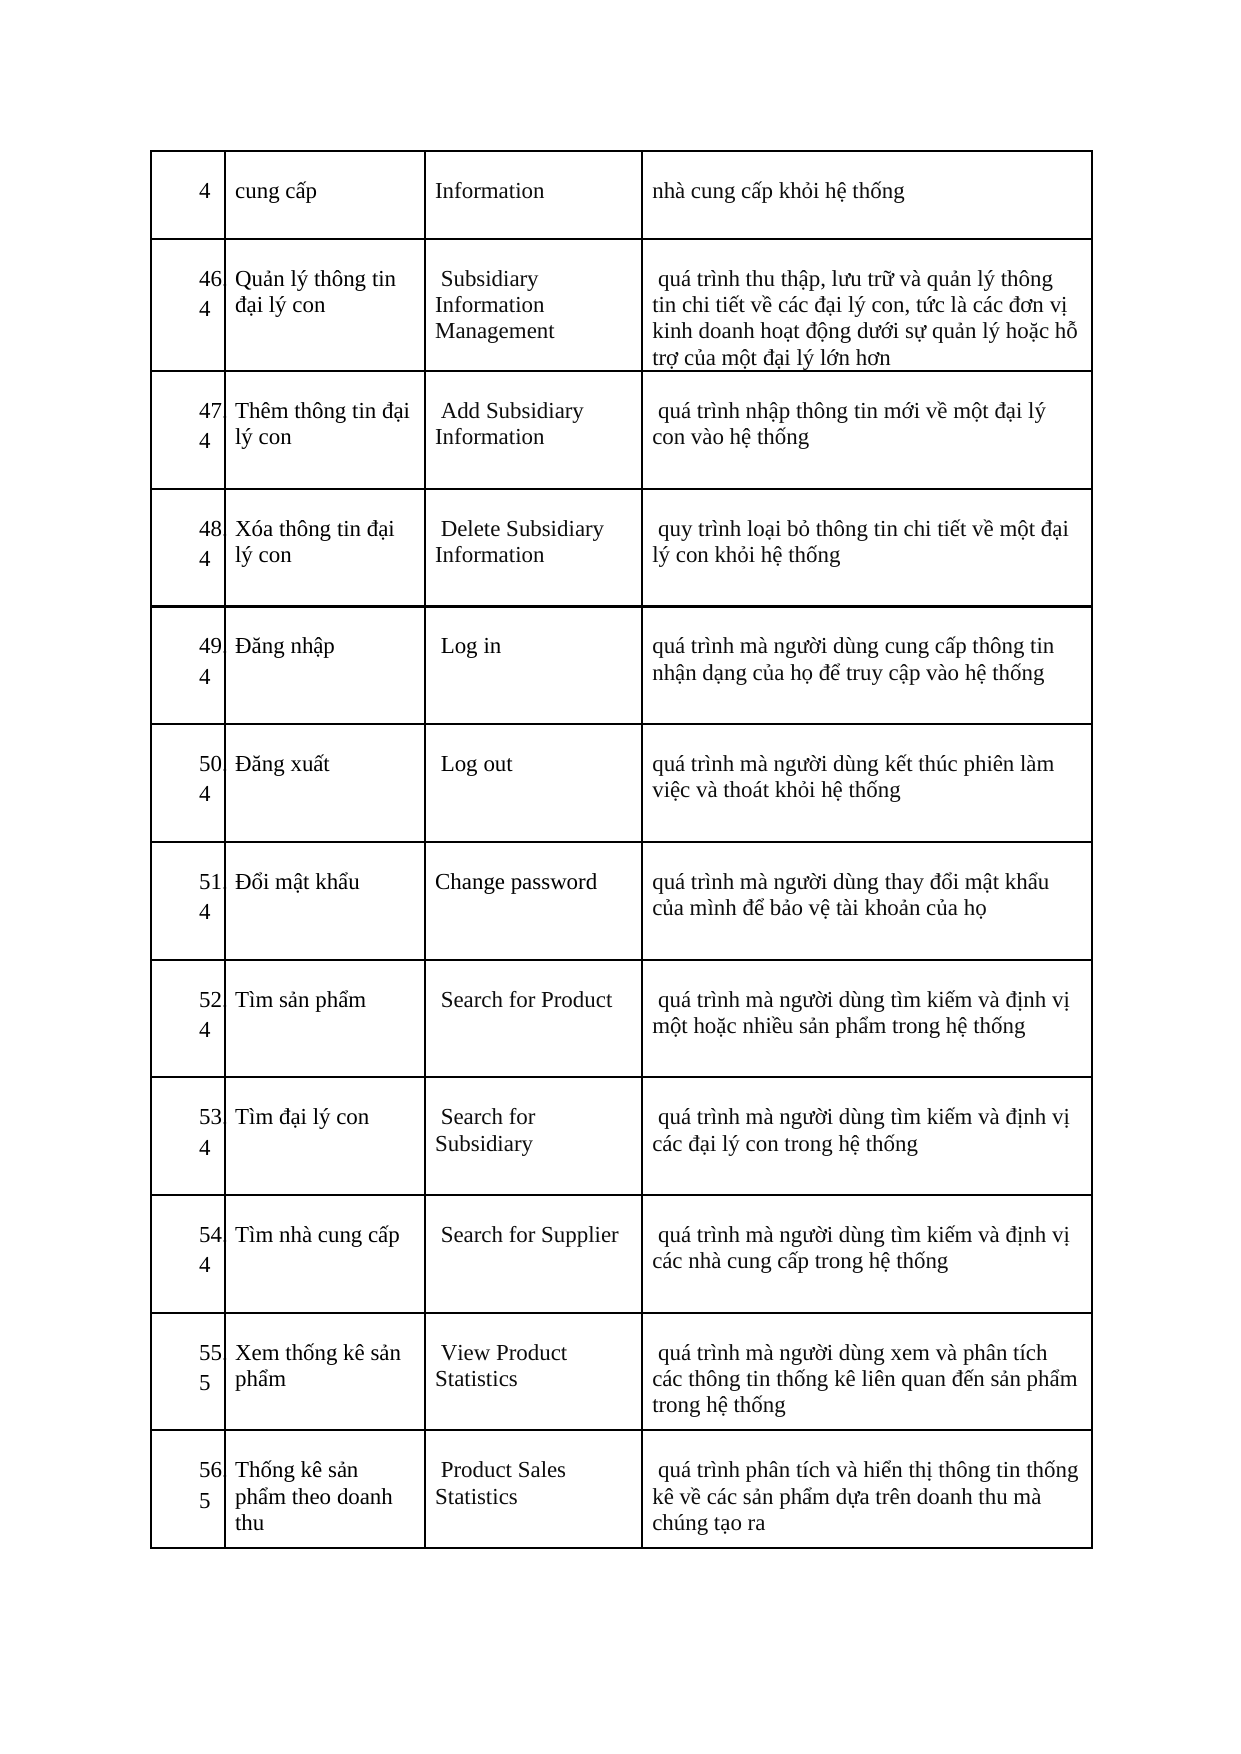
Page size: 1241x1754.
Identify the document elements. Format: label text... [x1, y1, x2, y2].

table_cell 50 [152, 1314, 224, 1429]
table_cell Đăng xuất [226, 725, 424, 841]
table_cell Search for Supplier [426, 1196, 641, 1312]
table_cell Xem thống kê sản phẩm [226, 1314, 424, 1429]
table_cell Subsidiary Information Management [426, 240, 641, 370]
table_cell Xóa thông tin đại lý con [226, 490, 424, 605]
table_cell quá trình thu thập, lưu trữ và quản lý thông tin chi tiết về các đại lý con, tức là các đơn vị kinh doanh hoạt động dưới sự quản lý hoặc hỗ trợ của một đại lý lớn hơn [643, 240, 1091, 370]
table_cell Product Sales Statistics [426, 1431, 641, 1547]
table_cell quá trình mà người dùng tìm kiếm và định vị các đại lý con trong hệ thống [643, 1078, 1091, 1194]
table_cell Quản lý thông tin đại lý con [226, 240, 424, 370]
table_cell 40 [152, 152, 224, 237]
table_cell Search for Product [426, 961, 641, 1076]
table_cell Log out [426, 725, 641, 841]
table_cell Đổi mật khẩu [226, 843, 424, 958]
table_cell 51 [152, 1431, 224, 1547]
table_cell 49 [152, 1196, 224, 1312]
table_cell Đăng nhập [226, 608, 424, 723]
table_cell quá trình mà người dùng kết thúc phiên làm việc và thoát khỏi hệ thống [643, 725, 1091, 841]
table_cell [643, 152, 1091, 237]
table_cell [226, 152, 424, 237]
table_cell Thống kê sản phẩm theo doanh thu [226, 1431, 424, 1547]
table_cell 44 [152, 608, 224, 723]
table_cell Add Subsidiary Information [426, 372, 641, 488]
table_cell 42 [152, 372, 224, 488]
table_cell Change password [426, 843, 641, 958]
table_cell quá trình mà người dùng thay đổi mật khẩu của mình để bảo vệ tài khoản của họ [643, 843, 1091, 958]
table_cell quy trình loại bỏ thông tin chi tiết về một đại lý con khỏi hệ thống [643, 490, 1091, 605]
table_cell Thêm thông tin đại lý con [226, 372, 424, 488]
table_cell quá trình mà người dùng tìm kiếm và định vị các nhà cung cấp trong hệ thống [643, 1196, 1091, 1312]
table_cell 46 [152, 843, 224, 958]
table_cell 41 [152, 240, 224, 370]
table_cell quá trình phân tích và hiển thị thông tin thống kê về các sản phẩm dựa trên doanh thu mà chúng tạo ra [643, 1431, 1091, 1547]
table_cell Tìm sản phẩm [226, 961, 424, 1076]
table_cell quá trình nhập thông tin mới về một đại lý con vào hệ thống [643, 372, 1091, 488]
table_cell Tìm đại lý con [226, 1078, 424, 1194]
table_cell 45 [152, 725, 224, 841]
table_cell 43 [152, 490, 224, 605]
table_cell quá trình mà người dùng xem và phân tích các thông tin thống kê liên quan đến sản phẩm trong hệ thống [643, 1314, 1091, 1429]
table_cell 47 [152, 961, 224, 1076]
table_cell View Product Statistics [426, 1314, 641, 1429]
table_cell quá trình mà người dùng tìm kiếm và định vị một hoặc nhiều sản phẩm trong hệ thống [643, 961, 1091, 1076]
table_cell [426, 152, 641, 237]
table_cell Search for Subsidiary [426, 1078, 641, 1194]
table_cell Tìm nhà cung cấp [226, 1196, 424, 1312]
table_cell Delete Subsidiary Information [426, 490, 641, 605]
table_cell Log in [426, 608, 641, 723]
table_cell quá trình mà người dùng cung cấp thông tin nhận dạng của họ để truy cập vào hệ thống [643, 608, 1091, 723]
table_cell 48 [152, 1078, 224, 1194]
